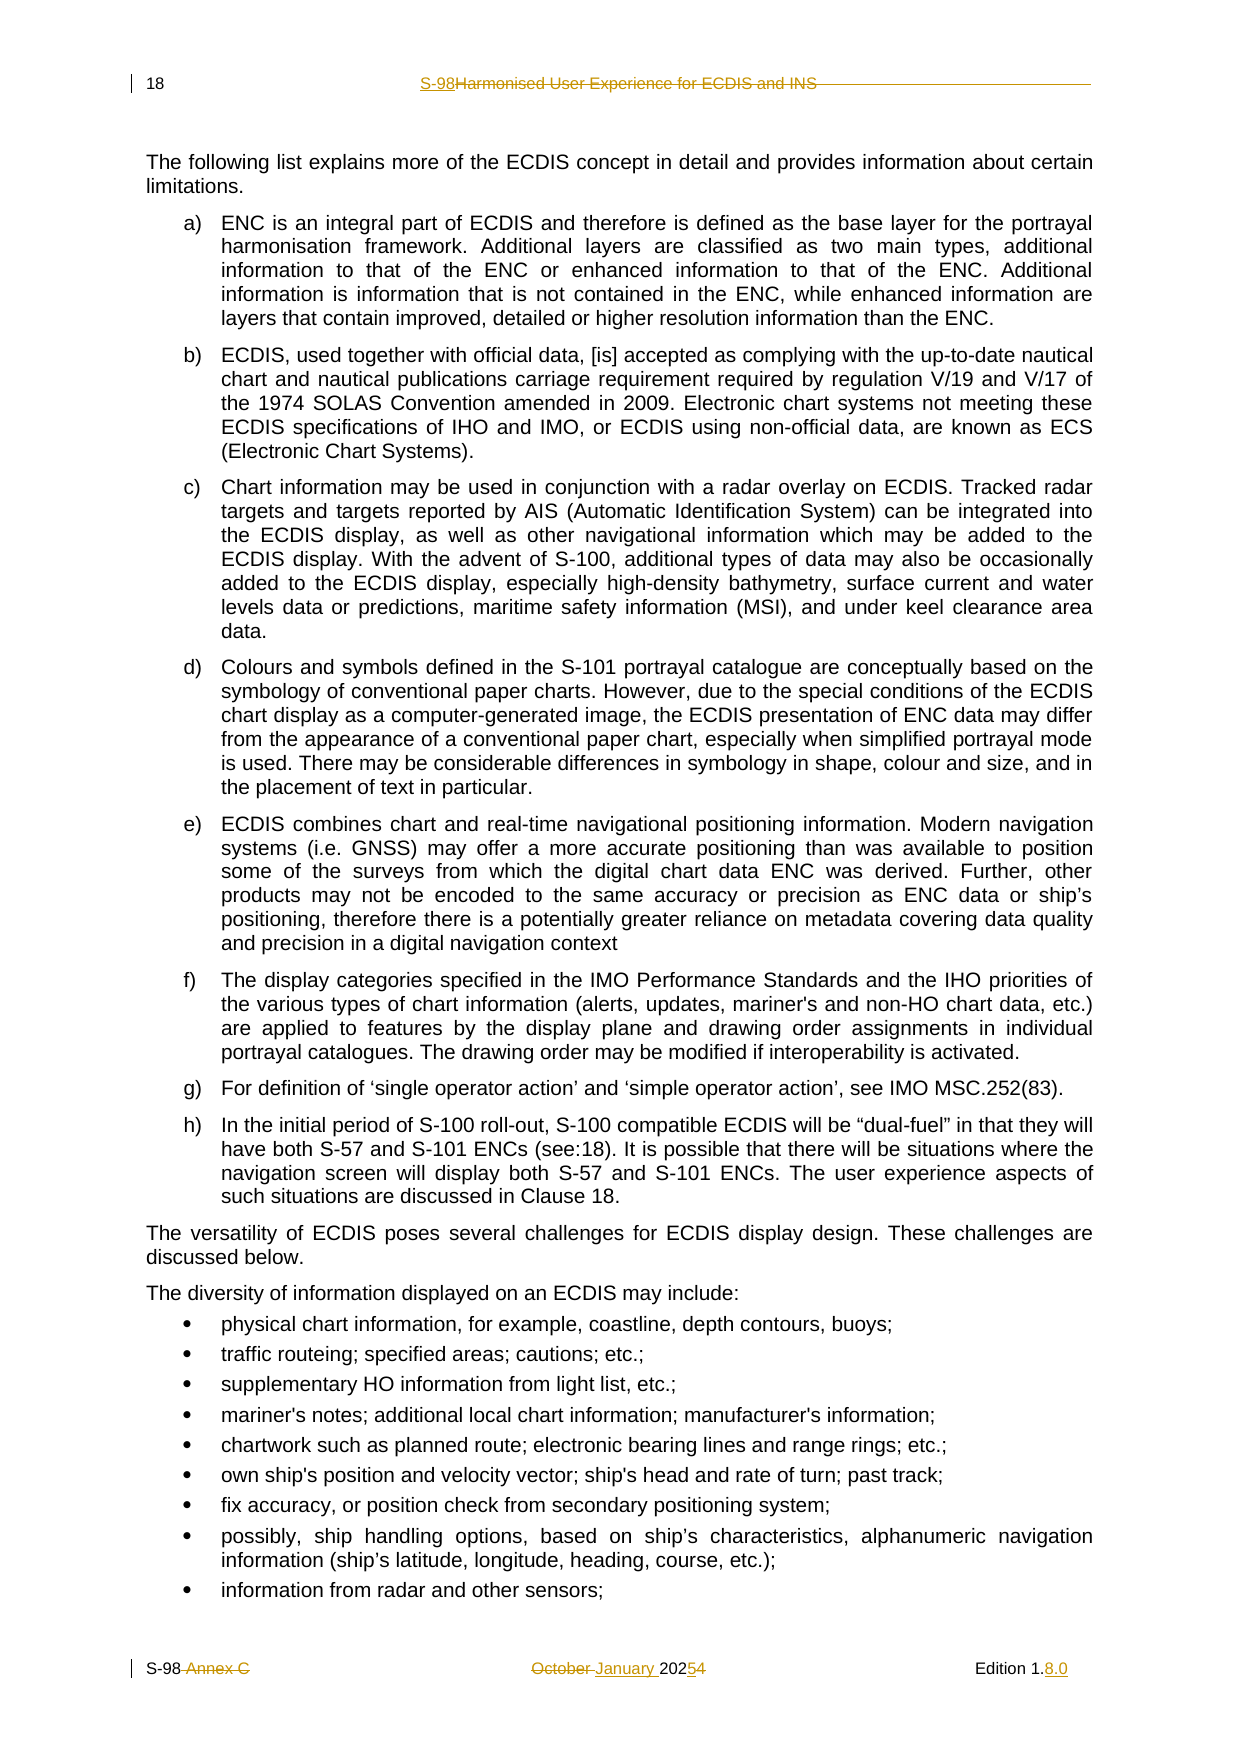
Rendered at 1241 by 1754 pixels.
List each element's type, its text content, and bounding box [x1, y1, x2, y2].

list mariner's notes; additional local chart information; manufacturer's information; [183, 1402, 1094, 1426]
list ECDIS combines chart and real-time navigational positioning information. Modern navigation systems (i.e. GNSS) may offer a more accurate positioning than was available to position some of the surveys from which the digital chart data ENC was derived. Further, other products may not be encoded to the same accuracy or precision as ENC data or ship’s positioning, therefore there is a potentially greater reliance on metadata covering data quality and precision in a digital navigation context [183, 811, 1094, 955]
list Colours and symbols defined in the S-101 portrayal catalogue are conceptually based on the symbology of conventional paper charts. However, due to the special conditions of the ECDIS chart display as a computer-generated image, the ECDIS presentation of ENC data may differ from the appearance of a conventional paper chart, especially when simplified portrayal mode is used. There may be considerable differences in symbology in shape, colour and size, and in the placement of text in particular. [183, 655, 1094, 799]
list physical chart information, for example, coastline, depth contours, buoys; [183, 1311, 1094, 1336]
list The display categories specified in the IMO Performance Standards and the IHO priorities of the various types of chart information (alerts, updates, mariner's and non-HO chart data, etc.) are applied to features by the display plane and drawing order assignments in individual portrayal catalogues. The drawing order may be modified if interoperability is activated. [183, 968, 1094, 1063]
list information from radar and other sensors; [183, 1578, 1094, 1602]
list own ship's position and velocity vector; ship's head and rate of turn; past track; [183, 1463, 1094, 1487]
list chartwork such as planned route; electronic bearing lines and range rings; etc.; [183, 1433, 1094, 1457]
text The following list explains more of the ECDIS concept in detail and provides information about certain limitations. [146, 150, 1094, 198]
list ECDIS, used together with official data, [is] accepted as complying with the up-to-date nautical chart and nautical publications carriage requirement required by regulation V/19 and V/17 of the 1974 SOLAS Convention amended in 2009. Electronic chart systems not meeting these ECDIS specifications of IHO and IMO, or ECDIS using non-official data, are known as ECS (Electronic Chart Systems). [183, 343, 1094, 462]
list possibly, ship handling options, based on ship’s characteristics, alphanumeric navigation information (ship’s latitude, longitude, heading, course, etc.); [183, 1524, 1094, 1572]
text The versatility of ECDIS poses several challenges for ECDIS display design. These challenges are discussed below. [146, 1221, 1094, 1269]
list traffic routeing; specified areas; cautions; etc.; [183, 1342, 1094, 1366]
list For definition of ‘single operator action’ and ‘simple operator action’, see IMO MSC.252(83). [183, 1076, 1094, 1100]
list fix accuracy, or position check from secondary positioning system; [183, 1493, 1094, 1517]
list In the initial period of S-100 roll-out, S-100 compatible ECDIS will be “dual-fuel” in that they will have both S-57 and S-101 ENCs (see:C-21). It is possible that there will be situations where the navigation screen will display both S-57 and S-101 ENCs. The user experience aspects of such situations are discussed in Clause C-21. [183, 1112, 1094, 1208]
text The diversity of information displayed on an ECDIS may include: [146, 1281, 1094, 1305]
list ENC is an integral part of ECDIS and therefore is defined as the base layer for the portrayal harmonisation framework. Additional layers are classified as two main types, additional information to that of the ENC or enhanced information to that of the ENC. Additional information is information that is not contained in the ENC, while enhanced information are layers that contain improved, detailed or higher resolution information than the ENC. [183, 210, 1094, 330]
list Chart information may be used in conjunction with a radar overlay on ECDIS. Tracked radar targets and targets reported by AIS (Automatic Identification System) can be integrated into the ECDIS display, as well as other navigational information which may be added to the ECDIS display. With the advent of S-100, additional types of data may also be occasionally added to the ECDIS display, especially high-density bathymetry, surface current and water levels data or predictions, maritime safety information (MSI), and under keel clearance area data. [183, 475, 1094, 643]
list supplementary HO information from light list, etc.; [183, 1372, 1094, 1396]
